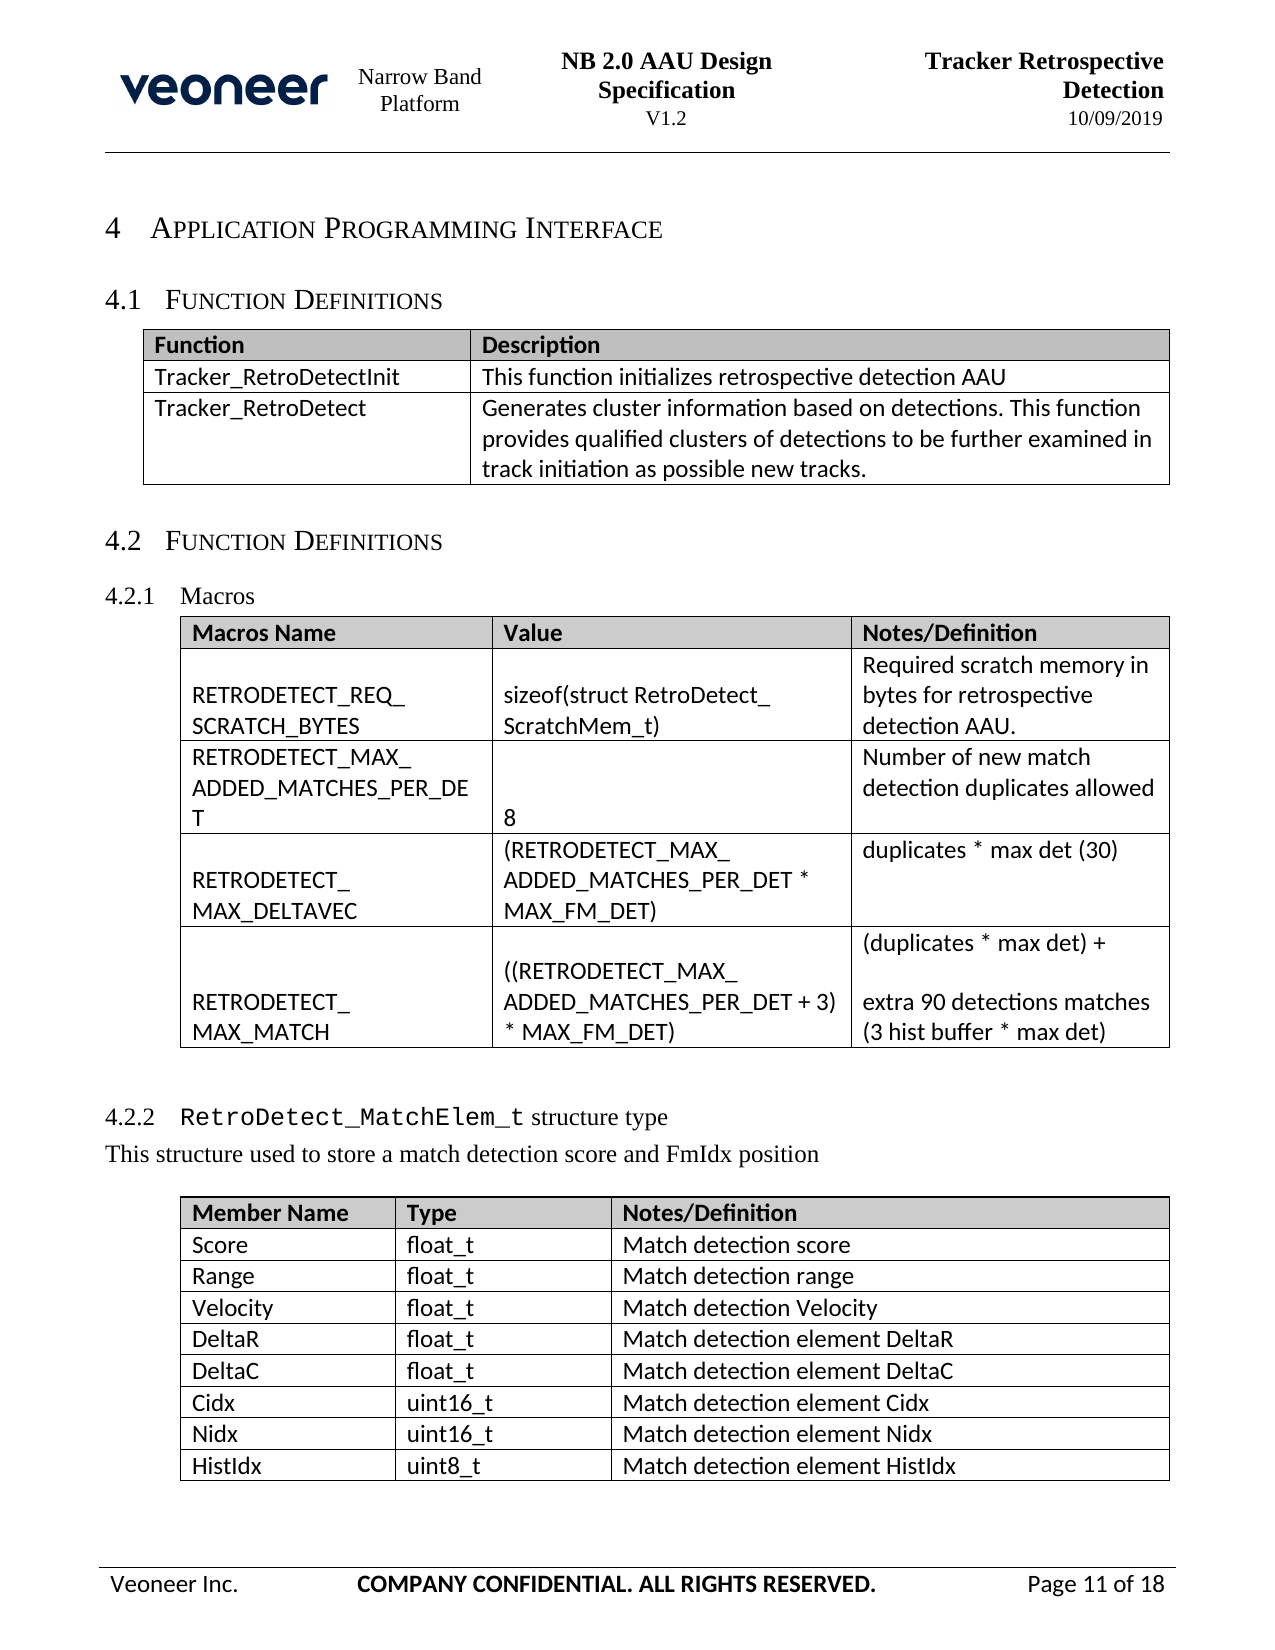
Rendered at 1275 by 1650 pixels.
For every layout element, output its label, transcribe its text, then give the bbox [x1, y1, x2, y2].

table_header Type [396, 1198, 611, 1228]
table_cell Required scratch memory in bytes for retrospective detection AAU. [852, 649, 1169, 740]
table_cell Number of new match detection duplicates allowed [852, 741, 1169, 833]
table_cell Cidx [181, 1387, 395, 1417]
table_cell RETRODETECT_REQ_ SCRATCH_BYTES [181, 649, 492, 740]
subtitle Function Definitions [105, 282, 1170, 316]
subtitle Function Definitions [105, 523, 1170, 556]
table_cell (duplicates * max det) + extra 90 detections matches (3 hist buffer * max det) [852, 927, 1169, 1047]
table_cell Match detection element Cidx [612, 1387, 1169, 1417]
table_cell Generates cluster information based on detections. This function provides qualified clusters of detections to be further examined in track initiation as possible new tracks. [471, 393, 1169, 484]
table_header Notes/Definition [612, 1198, 1169, 1228]
table_cell float_t [396, 1229, 611, 1259]
table_cell Tracker_RetroDetectInit [144, 361, 470, 392]
table_cell Match detection element DeltaC [612, 1355, 1169, 1386]
table_cell Nidx [181, 1418, 395, 1449]
text This structure used to store a match detection score and FmIdx position [105, 1139, 1170, 1168]
table_cell uint16_t [396, 1387, 611, 1417]
table_cell Score [181, 1229, 395, 1259]
subtitle Macros [105, 581, 1170, 610]
table_cell Match detection element Nidx [612, 1418, 1169, 1449]
table_cell RETRODETECT_ MAX_MATCH [181, 927, 492, 1047]
table_cell Match detection range [612, 1261, 1169, 1291]
subtitle Application Programming Interface [105, 209, 1170, 245]
table_cell HistIdx [181, 1450, 395, 1480]
table_cell duplicates * max det (30) [852, 834, 1169, 926]
table_cell uint8_t [396, 1450, 611, 1480]
table_cell float_t [396, 1292, 611, 1323]
table_header Member Name [181, 1198, 395, 1228]
table_cell RETRODETECT_ MAX_DELTAVEC [181, 834, 492, 926]
table_cell float_t [396, 1355, 611, 1386]
table_cell RETRODETECT_MAX_ ADDED_MATCHES_PER_DET [181, 741, 492, 833]
table_cell 8 [493, 741, 851, 833]
table_cell Match detection score [612, 1229, 1169, 1259]
table_cell Match detection Velocity [612, 1292, 1169, 1323]
table_cell Tracker_RetroDetect [144, 393, 470, 484]
table_header Notes/Definition [852, 617, 1169, 648]
table_header Function [144, 330, 470, 360]
subtitle RetroDetect_MatchElem_t structure type [105, 1102, 1170, 1133]
table_header Description [471, 330, 1169, 360]
table_header Macros Name [181, 617, 492, 648]
table_cell ((RETRODETECT_MAX_ ADDED_MATCHES_PER_DET + 3) * MAX_FM_DET) [493, 927, 851, 1047]
table_cell Match detection element HistIdx [612, 1450, 1169, 1480]
table_cell Match detection element DeltaR [612, 1324, 1169, 1354]
table_header Value [493, 617, 851, 648]
table_cell float_t [396, 1261, 611, 1291]
table_cell Range [181, 1261, 395, 1291]
table_cell sizeof(struct RetroDetect_ ScratchMem_t) [493, 649, 851, 740]
table_cell (RETRODETECT_MAX_ ADDED_MATCHES_PER_DET * MAX_FM_DET) [493, 834, 851, 926]
table_cell This function initializes retrospective detection AAU [471, 361, 1169, 392]
table_cell float_t [396, 1324, 611, 1354]
table_cell uint16_t [396, 1418, 611, 1449]
table_cell DeltaC [181, 1355, 395, 1386]
table_cell Velocity [181, 1292, 395, 1323]
table_cell DeltaR [181, 1324, 395, 1354]
picture [116, 72, 333, 108]
